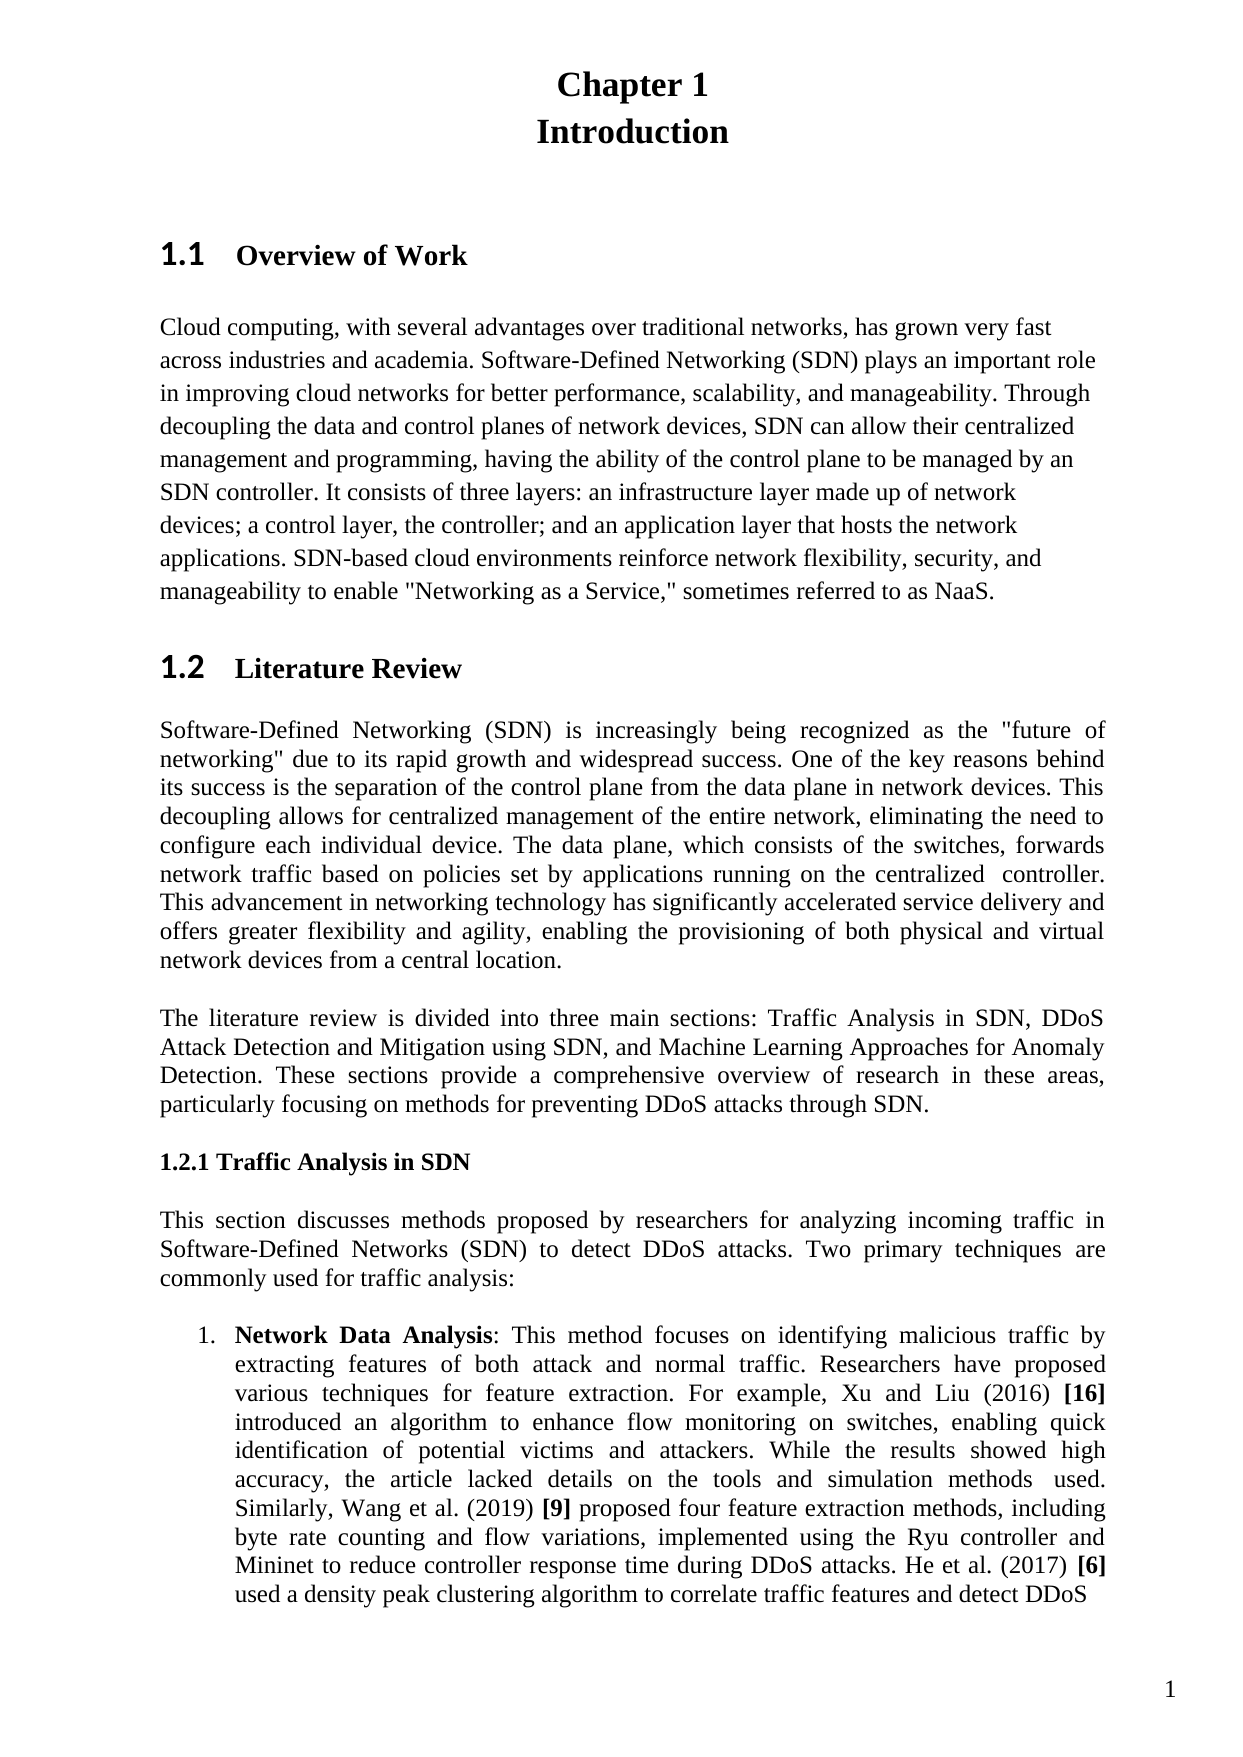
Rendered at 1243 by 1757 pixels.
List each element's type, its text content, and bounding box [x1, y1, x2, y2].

subtitle Traffic Analysis in SDN [159, 1147, 1180, 1176]
text Cloud computing, with several advantages over traditional networks, has grown very fast across industries and academia. Software-Defined Networking (SDN) plays an important role in improving cloud networks for better performance, scalability, and manageability. Through decoupling the data and control planes of network devices, SDN can allow their centralized management and programming, having the ability of the control plane to be managed by an SDN controller. It consists of three layers: an infrastructure layer made up of network devices; a control layer, the controller; and an application layer that hosts the network applications. SDN-based cloud environments reinforce network flexibility, security, and manageability to enable "Networking as a Service," sometimes referred to as NaaS. [159, 312, 1098, 605]
list Network Data Analysis: This method focuses on identifying malicious traffic by extracting features of both attack and normal traffic. Researchers have proposed various techniques for feature extraction. For example, Xu and Liu (2016) [16] introduced an algorithm to enhance flow monitoring on switches, enabling quick identification of potential victims and attackers. While the results showed high accuracy, the article lacked details on the tools and simulation methods used. Similarly, Wang et al. (2019) [9] proposed four feature extraction methods, including byte rate counting and flow variations, implemented using the Ryu controller and Mininet to reduce controller response time during DDoS attacks. He et al. (2017) [6] used a density peak clustering algorithm to correlate traffic features and detect DDoS [197, 1320, 1106, 1608]
text Software-Defined Networking (SDN) is increasingly being recognized as the "future of networking" due to its rapid growth and widespread success. One of the key reasons behind its success is the separation of the control plane from the data plane in network devices. This decoupling allows for centralized management of the entire network, eliminating the need to configure each individual device. The data plane, which consists of the switches, forwards network traffic based on policies set by applications running on the centralized controller. This advancement in networking technology has significantly accelerated service delivery and offers greater flexibility and agility, enabling the provisioning of both physical and virtual network devices from a central location. [159, 715, 1105, 974]
subtitle Chapter 1 Introduction [536, 63, 730, 152]
subtitle Overview of Work [159, 231, 1180, 274]
text The literature review is divided into three main sections: Traffic Analysis in SDN, DDoS Attack Detection and Mitigation using SDN, and Machine Learning Approaches for Anomaly Detection. These sections provide a comprehensive overview of research in these areas, particularly focusing on methods for preventing DDoS attacks through SDN. [159, 1003, 1105, 1118]
subtitle Literature Review [159, 644, 1180, 687]
text This section discusses methods proposed by researchers for analyzing incoming traffic in Software-Defined Networks (SDN) to detect DDoS attacks. Two primary techniques are commonly used for traffic analysis: [159, 1205, 1106, 1291]
